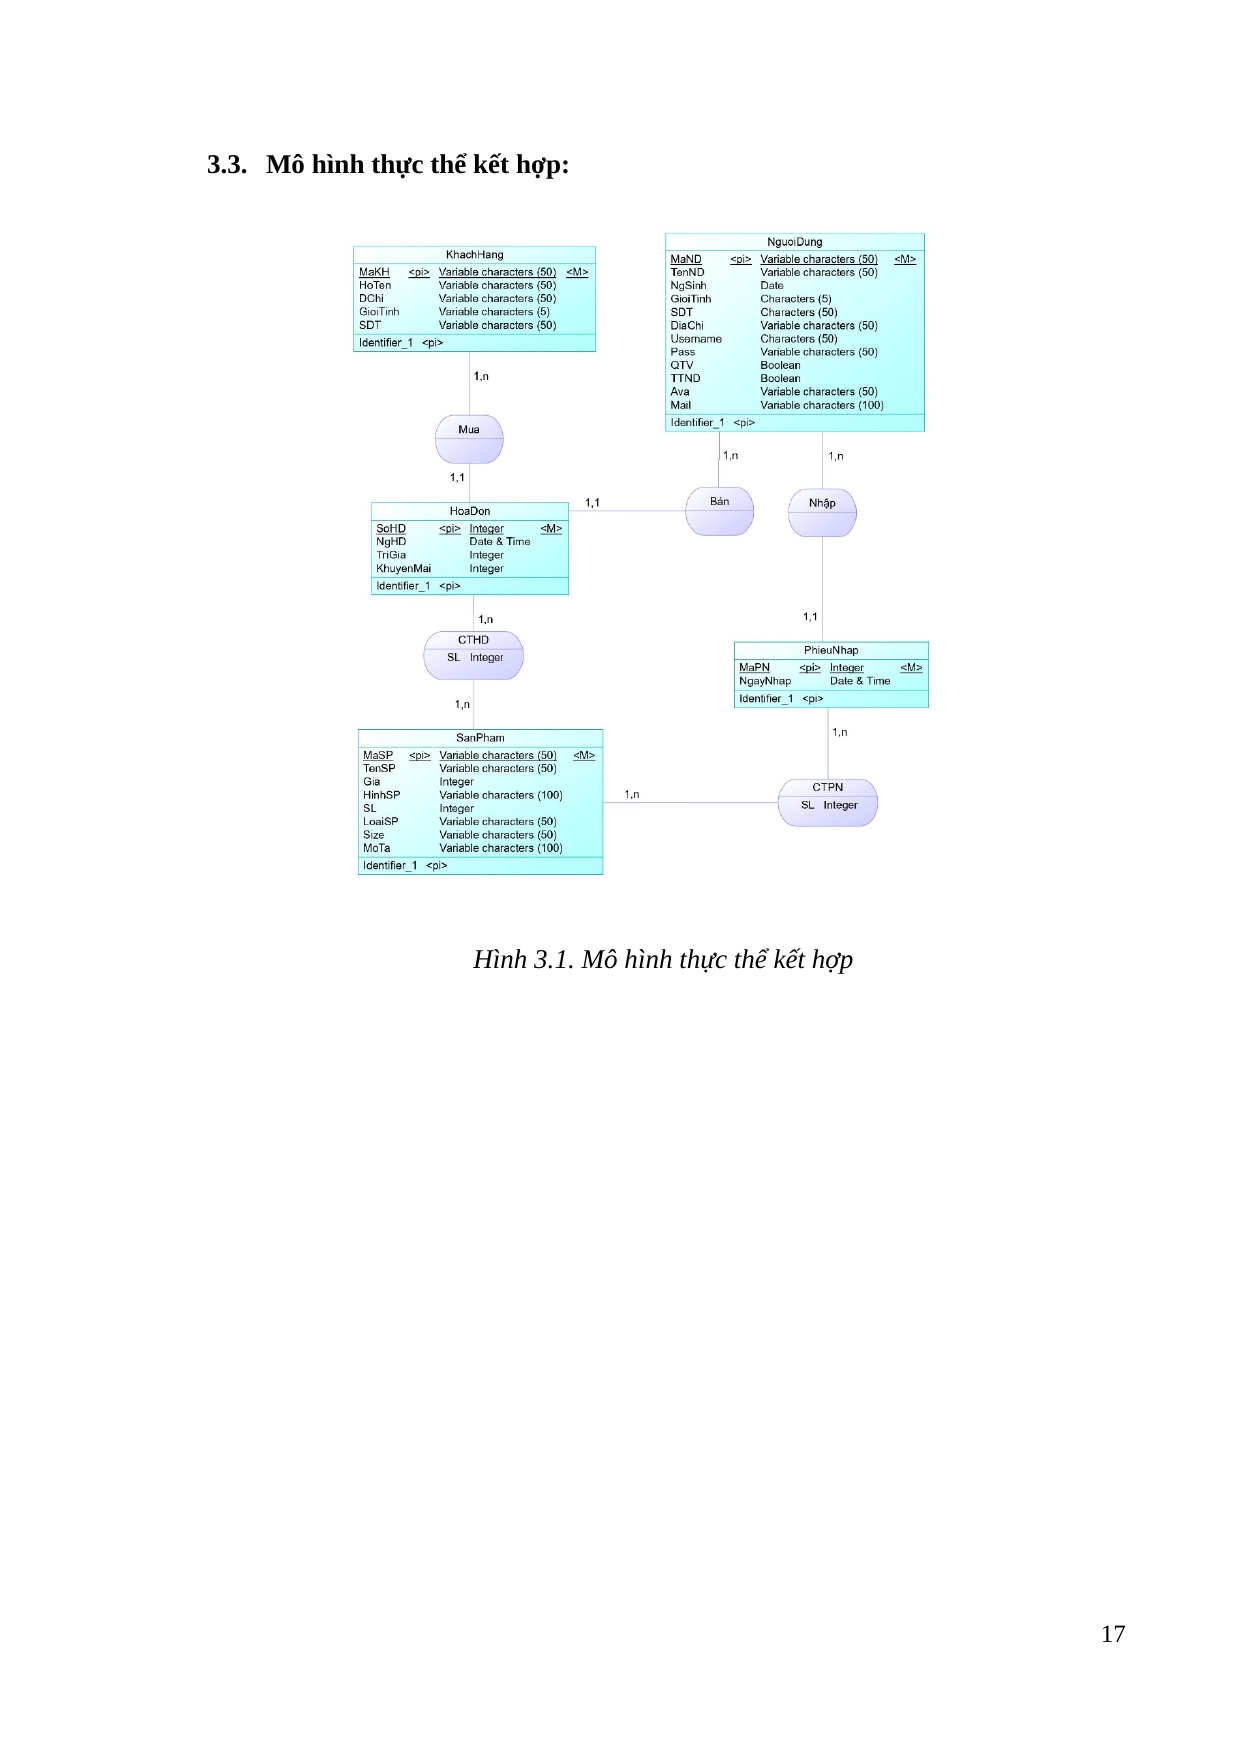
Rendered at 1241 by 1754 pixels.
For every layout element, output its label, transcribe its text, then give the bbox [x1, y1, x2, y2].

list Mô hình thực thể kết hợp: [207, 148, 1122, 179]
picture [281, 183, 982, 918]
text Hình 3.1. Mô hình thực thể kết hợp [207, 943, 1122, 974]
